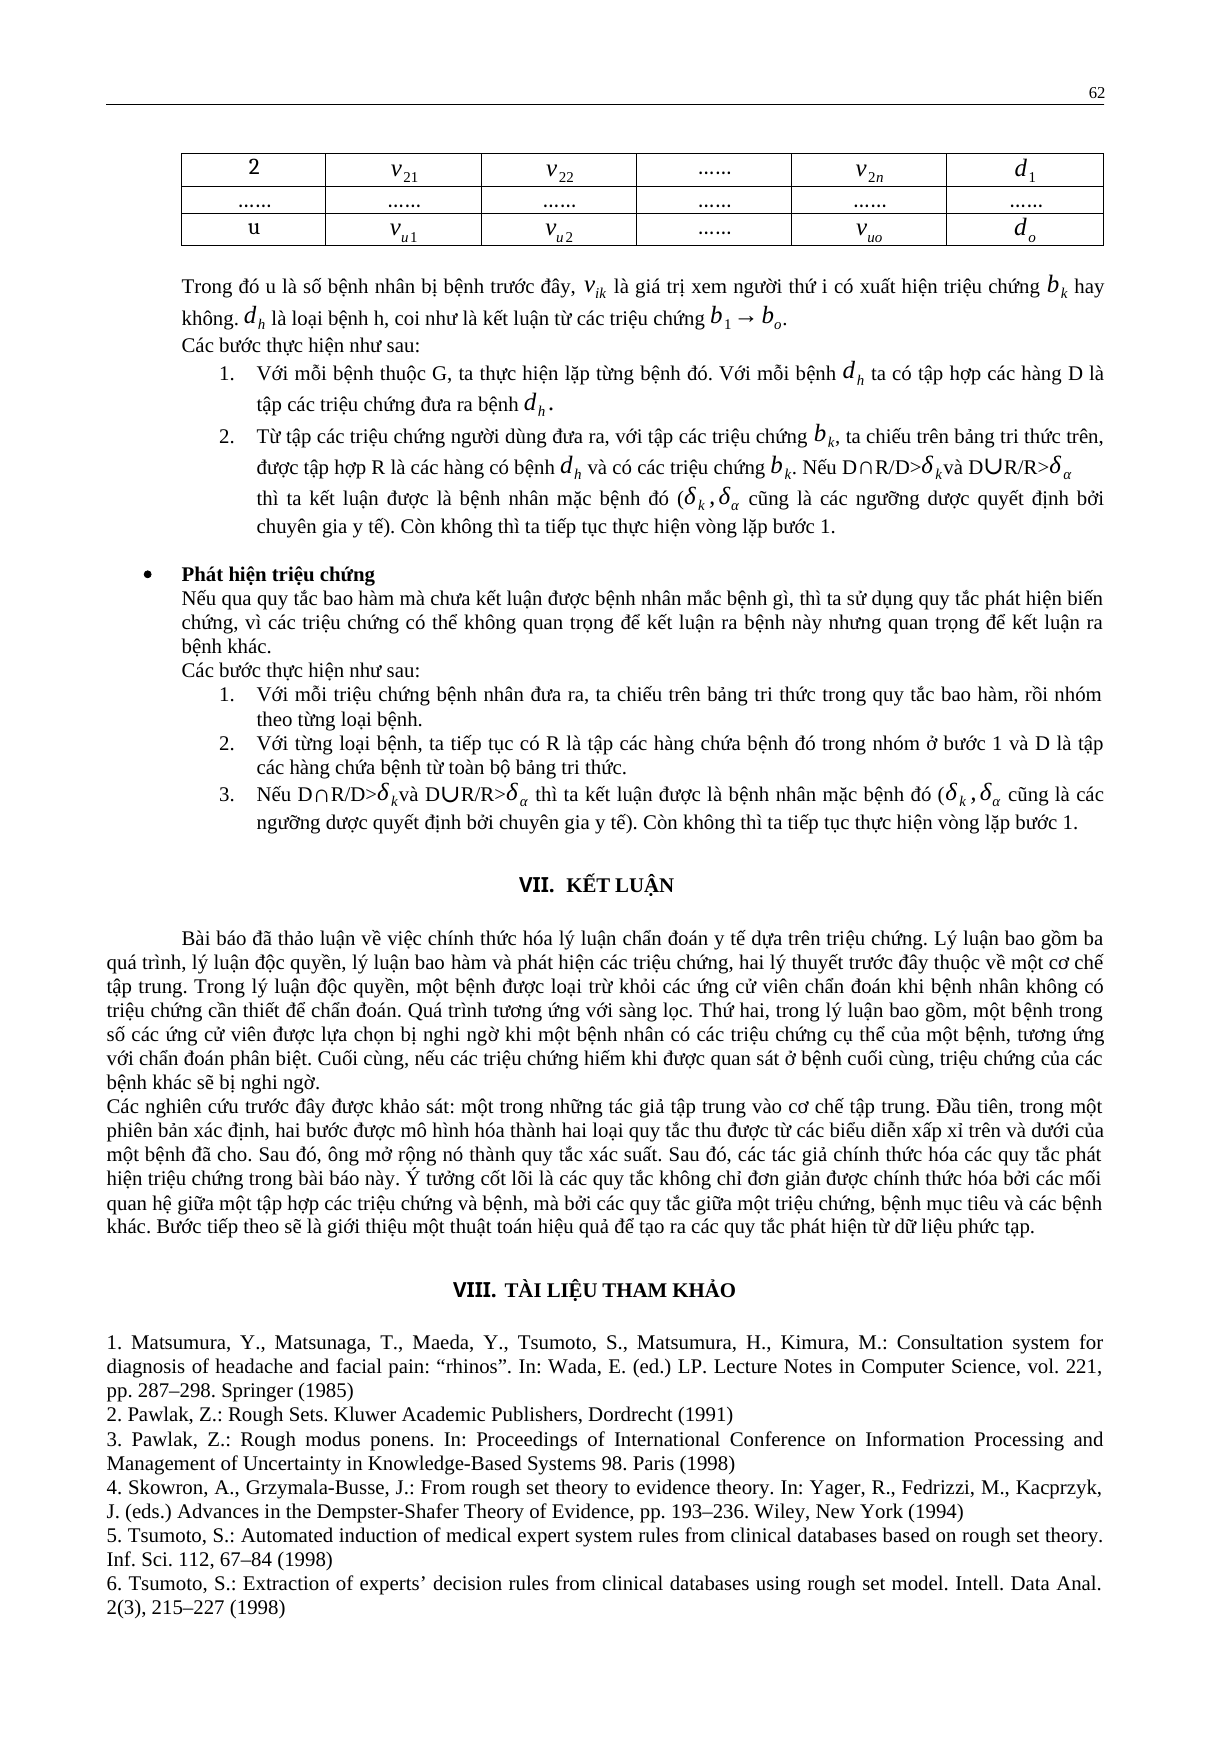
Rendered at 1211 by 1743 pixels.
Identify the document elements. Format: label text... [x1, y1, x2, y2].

table_cell 2 [182, 154, 325, 186]
table_cell …… [482, 187, 636, 213]
list Các bước thực hiện như sau: [181, 658, 1104, 682]
table_cell …… [947, 187, 1103, 213]
list Phát hiện triệu chứng [144, 562, 1104, 586]
table_cell [792, 154, 946, 186]
table_cell [326, 214, 481, 245]
list thì ta kết luận được là bệnh nhân mặc bệnh đó ( cũng là các ngưỡng dược quyết định bởi chuyên gia y tế). Còn không thì ta tiếp tục thực hiện vòng lặp bước 1. [256, 483, 1104, 538]
text 6. Tsumoto, S.: Extraction of experts’ decision rules from clinical databases using rough set model. Intell. Data Anal. 2(3), 215–227 (1998) [106, 1571, 1104, 1619]
list Trong đó u là số bệnh nhân bị bệnh trước đây, là giá trị xem người thứ i có xuất hiện triệu chứng hay không. là loại bệnh h, coi như là kết luận từ các triệu chứng . [181, 270, 1104, 333]
text Các nghiên cứu trước đây được khảo sát: một trong những tác giả tập trung vào cơ chế tập trung. Đầu tiên, trong một phiên bản xác định, hai bước được mô hình hóa thành hai loại quy tắc thu được từ các biểu diễn xấp xỉ trên và dưới của một bệnh đã cho. Sau đó, ông mở rộng nó thành quy tắc xác suất. Sau đó, các tác giả chính thức hóa các quy tắc phát hiện triệu chứng trong bài báo này. Ý tưởng cốt lõi là các quy tắc không chỉ đơn giản được chính thức hóa bởi các mối quan hệ giữa một tập hợp các triệu chứng và bệnh, mà bởi các quy tắc giữa một triệu chứng, bệnh mục tiêu và các bệnh khác. Bước tiếp theo sẽ là giới thiệu một thuật toán hiệu quả để tạo ra các quy tắc phát hiện từ dữ liệu phức tạp. [106, 1094, 1104, 1238]
table_cell …… [637, 187, 791, 213]
text 3. Pawlak, Z.: Rough modus ponens. In: Proceedings of International Conference on Information Processing and Management of Uncertainty in Knowledge-Based Systems 98. Paris (1998) [106, 1426, 1104, 1474]
list Nếu qua quy tắc bao hàm mà chưa kết luận được bệnh nhân mắc bệnh gì, thì ta sử dụng quy tắc phát hiện biến chứng, vì các triệu chứng có thể không quan trọng để kết luận ra bệnh này nhưng quan trọng để kết luận ra bệnh khác. [181, 586, 1104, 658]
list Từ tập các triệu chứng người dùng đưa ra, với tập các triệu chứng , ta chiếu trên bảng tri thức trên, được tập hợp R là các hàng có bệnh và có các triệu chứng . Nếu DR/D>và DR/R> [219, 420, 1104, 483]
list Với từng loại bệnh, ta tiếp tục có R là tập các hàng chứa bệnh đó trong nhóm ở bước 1 và D là tập các hàng chứa bệnh từ toàn bộ bảng tri thức. [219, 731, 1104, 779]
table_cell u [182, 214, 325, 245]
table_cell [326, 154, 481, 186]
list Nếu DR/D>và DR/R> thì ta kết luận được là bệnh nhân mặc bệnh đó ( cũng là các ngưỡng dược quyết định bởi chuyên gia y tế). Còn không thì ta tiếp tục thực hiện vòng lặp bước 1. [219, 779, 1104, 834]
list Với mỗi bệnh thuộc G, ta thực hiện lặp từng bệnh đó. Với mỗi bệnh ta có tập hợp các hàng D là tập các triệu chứng đưa ra bệnh [219, 357, 1104, 420]
list Với mỗi triệu chứng bệnh nhân đưa ra, ta chiếu trên bảng tri thức trong quy tắc bao hàm, rồi nhóm theo từng loại bệnh. [219, 682, 1104, 731]
table_cell …… [182, 187, 325, 213]
table_cell …… [637, 214, 791, 245]
subtitle TÀI LIỆU THAM KHẢO [106, 1275, 1104, 1303]
table_cell [947, 214, 1103, 245]
table_cell [792, 214, 946, 245]
text 1. Matsumura, Y., Matsunaga, T., Maeda, Y., Tsumoto, S., Matsumura, H., Kimura, M.: Consultation system for diagnosis of headache and facial pain: “rhinos”. In: Wada, E. (ed.) LP. Lecture Notes in Computer Science, vol. 221, pp. 287–298. Springer (1985) [106, 1330, 1104, 1402]
table_cell …… [637, 154, 791, 186]
subtitle KẾT LUẬN [106, 871, 1104, 899]
text 5. Tsumoto, S.: Automated induction of medical expert system rules from clinical databases based on rough set theory. Inf. Sci. 112, 67–84 (1998) [106, 1523, 1104, 1571]
text 4. Skowron, A., Grzymala-Busse, J.: From rough set theory to evidence theory. In: Yager, R., Fedrizzi, M., Kacprzyk, J. (eds.) Advances in the Dempster-Shafer Theory of Evidence, pp. 193–236. Wiley, New York (1994) [106, 1474, 1104, 1523]
table_cell …… [326, 187, 481, 213]
text Bài báo đã thảo luận về việc chính thức hóa lý luận chẩn đoán y tế dựa trên triệu chứng. Lý luận bao gồm ba quá trình, lý luận độc quyền, lý luận bao hàm và phát hiện các triệu chứng, hai lý thuyết trước đây thuộc về một cơ chế tập trung. Trong lý luận độc quyền, một bệnh được loại trừ khỏi các ứng cử viên chẩn đoán khi bệnh nhân không có triệu chứng cần thiết để chẩn đoán. Quá trình tương ứng với sàng lọc. Thứ hai, trong lý luận bao gồm, một bệnh trong số các ứng cử viên được lựa chọn bị nghi ngờ khi một bệnh nhân có các triệu chứng cụ thể của một bệnh, tương ứng với chẩn đoán phân biệt. Cuối cùng, nếu các triệu chứng hiếm khi được quan sát ở bệnh cuối cùng, triệu chứng của các bệnh khác sẽ bị nghi ngờ. [106, 926, 1104, 1094]
list Các bước thực hiện như sau: [181, 333, 1104, 357]
table_cell [947, 154, 1103, 186]
table_cell [482, 154, 636, 186]
table_cell …… [792, 187, 946, 213]
text 2. Pawlak, Z.: Rough Sets. Kluwer Academic Publishers, Dordrecht (1991) [106, 1402, 1104, 1426]
table_cell [482, 214, 636, 245]
